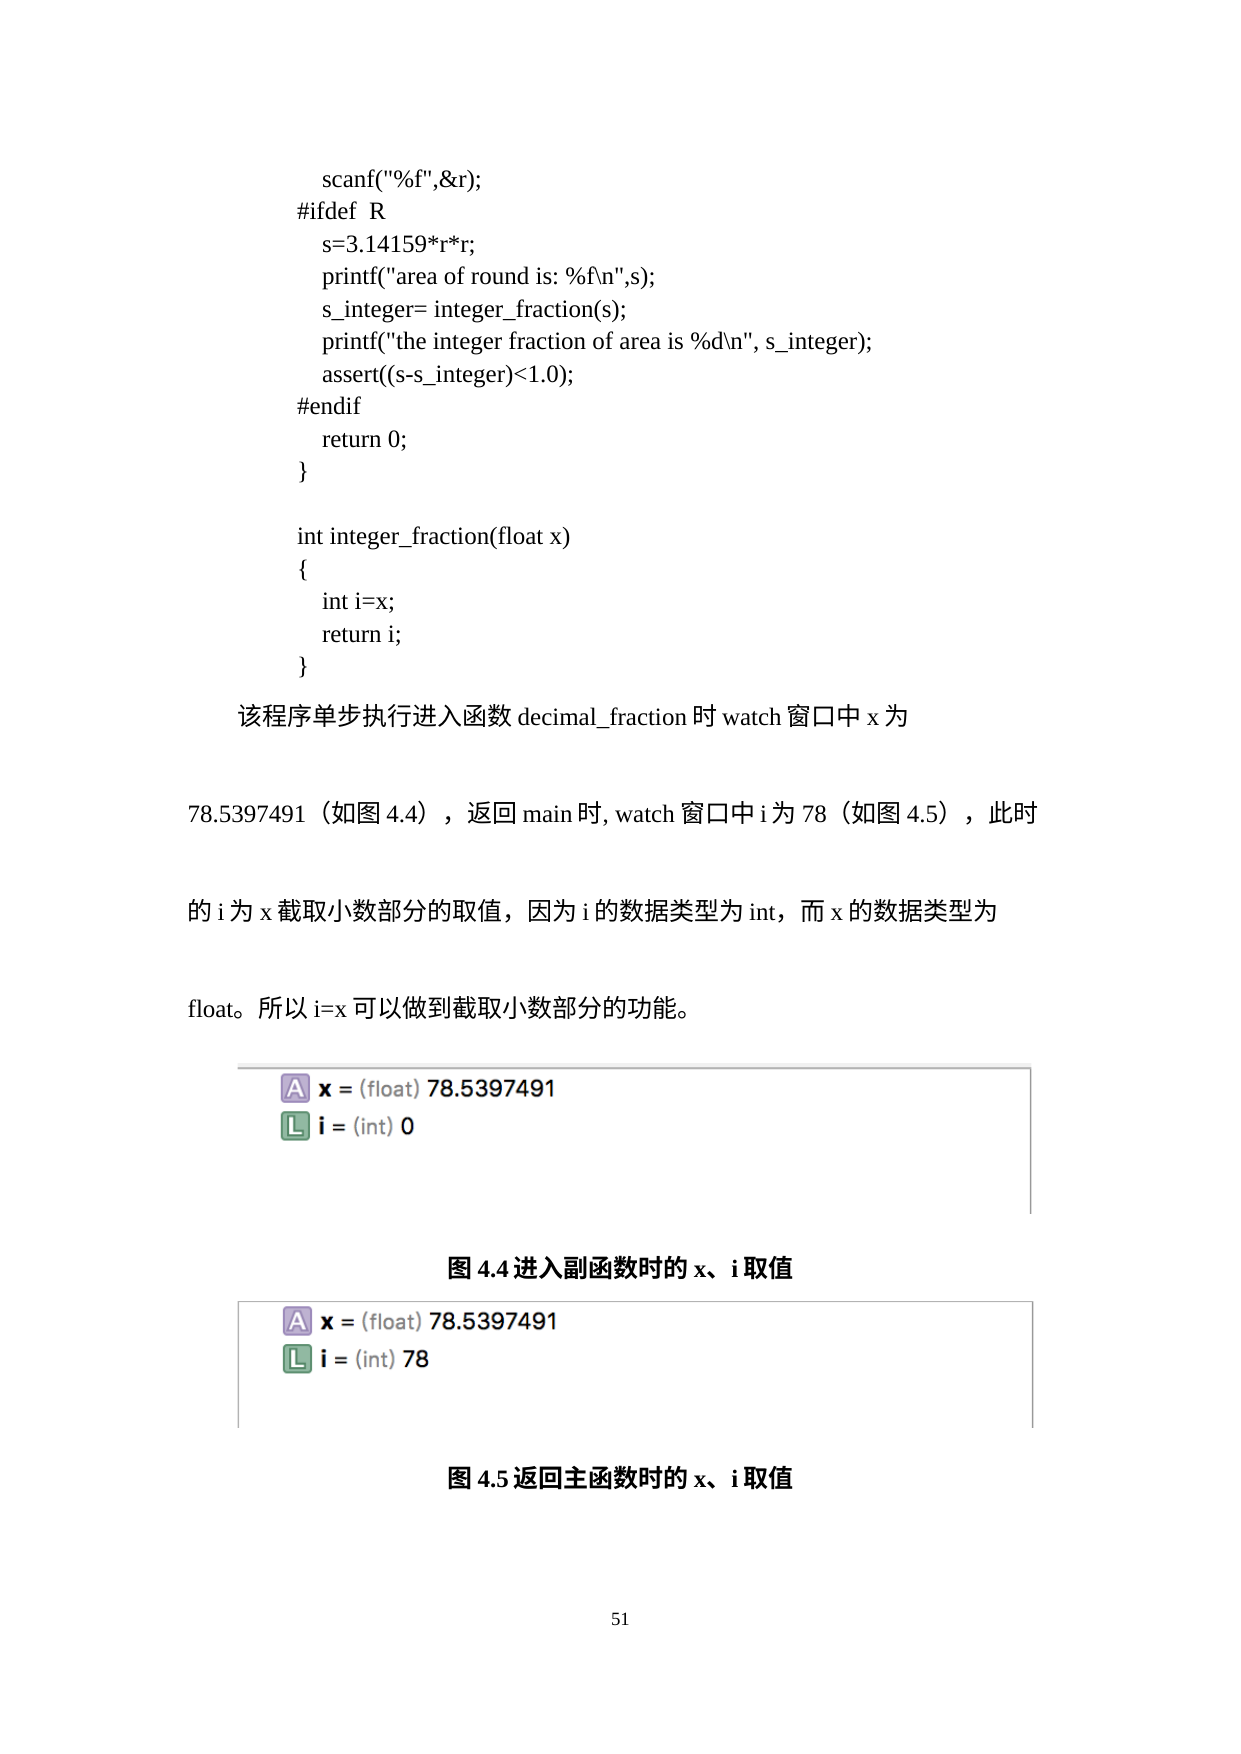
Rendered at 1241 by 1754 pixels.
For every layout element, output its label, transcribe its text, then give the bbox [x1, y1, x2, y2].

text s=3.14159*r*r; [297, 227, 1053, 259]
text s_integer= integer_fraction(s); [297, 292, 1053, 324]
text assert((s-s_integer)<1.0); [297, 357, 1053, 389]
text 图4.4进入副函数时的x、i取值 [187, 1234, 1053, 1299]
text int integer_fraction(float x) [297, 519, 1053, 552]
text } [297, 649, 1053, 682]
text 该程序单步执行进入函数decimal_fraction时watch窗口中x为78.5397491（如图4.4），返回main时, watch窗口中i为78（如图4.5），此时的i为x截取小数部分的取值，因为i的数据类型为int，而x的数据类型为float。所以i=x可以做到截取小数部分的功能。 [187, 682, 1053, 1039]
text int i=x; [297, 584, 1053, 617]
text } [297, 454, 1053, 487]
text return 0; [297, 422, 1053, 454]
text #endif [297, 389, 1053, 422]
text #ifdef R [297, 194, 1053, 227]
text return i; [297, 617, 1053, 649]
text printf("area of round is: %f\n",s); [297, 259, 1053, 292]
text scanf("%f",&r); [297, 162, 1053, 194]
text printf("the integer fraction of area is %d\n", s_integer); [297, 324, 1053, 357]
picture [237, 1063, 1032, 1214]
text 图4.5返回主函数时的x、i取值 [187, 1444, 1053, 1509]
picture [237, 1301, 1034, 1428]
text { [297, 552, 1053, 584]
